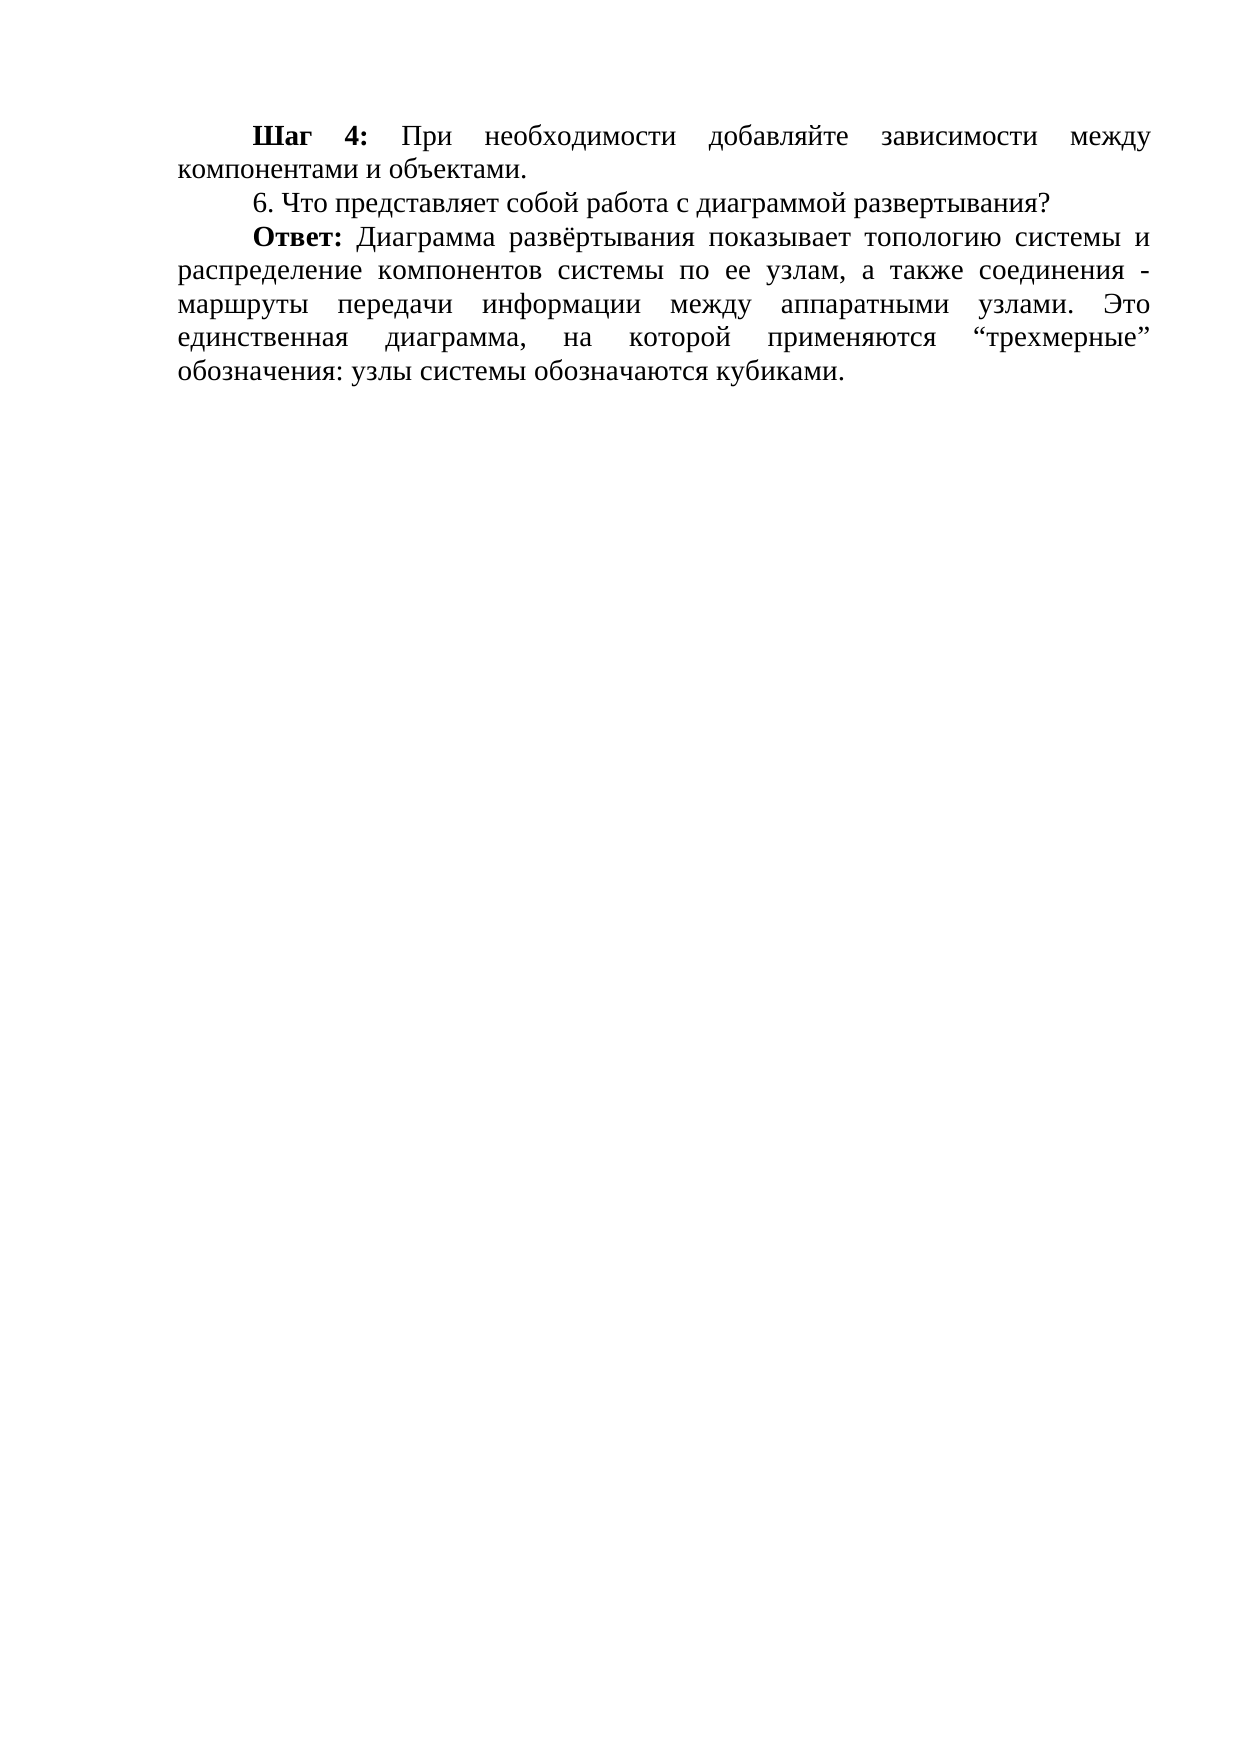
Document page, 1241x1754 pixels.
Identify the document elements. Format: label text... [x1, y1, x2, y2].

text Ответ: Диаграмма развёртывания показывает топологию системы и распределение компонентов системы по ее узлам, а также соединения - маршруты передачи информации между аппаратными узлами. Это единственная диаграмма, на которой применяются “трехмерные” обозначения: узлы системы обозначаются кубиками. [177, 219, 1152, 386]
text 6. Что представляет собой работа с диаграммой развертывания? [177, 185, 1152, 219]
text Шаг 4: При необходимости добавляйте зависимости между компонентами и объектами. [177, 118, 1152, 185]
